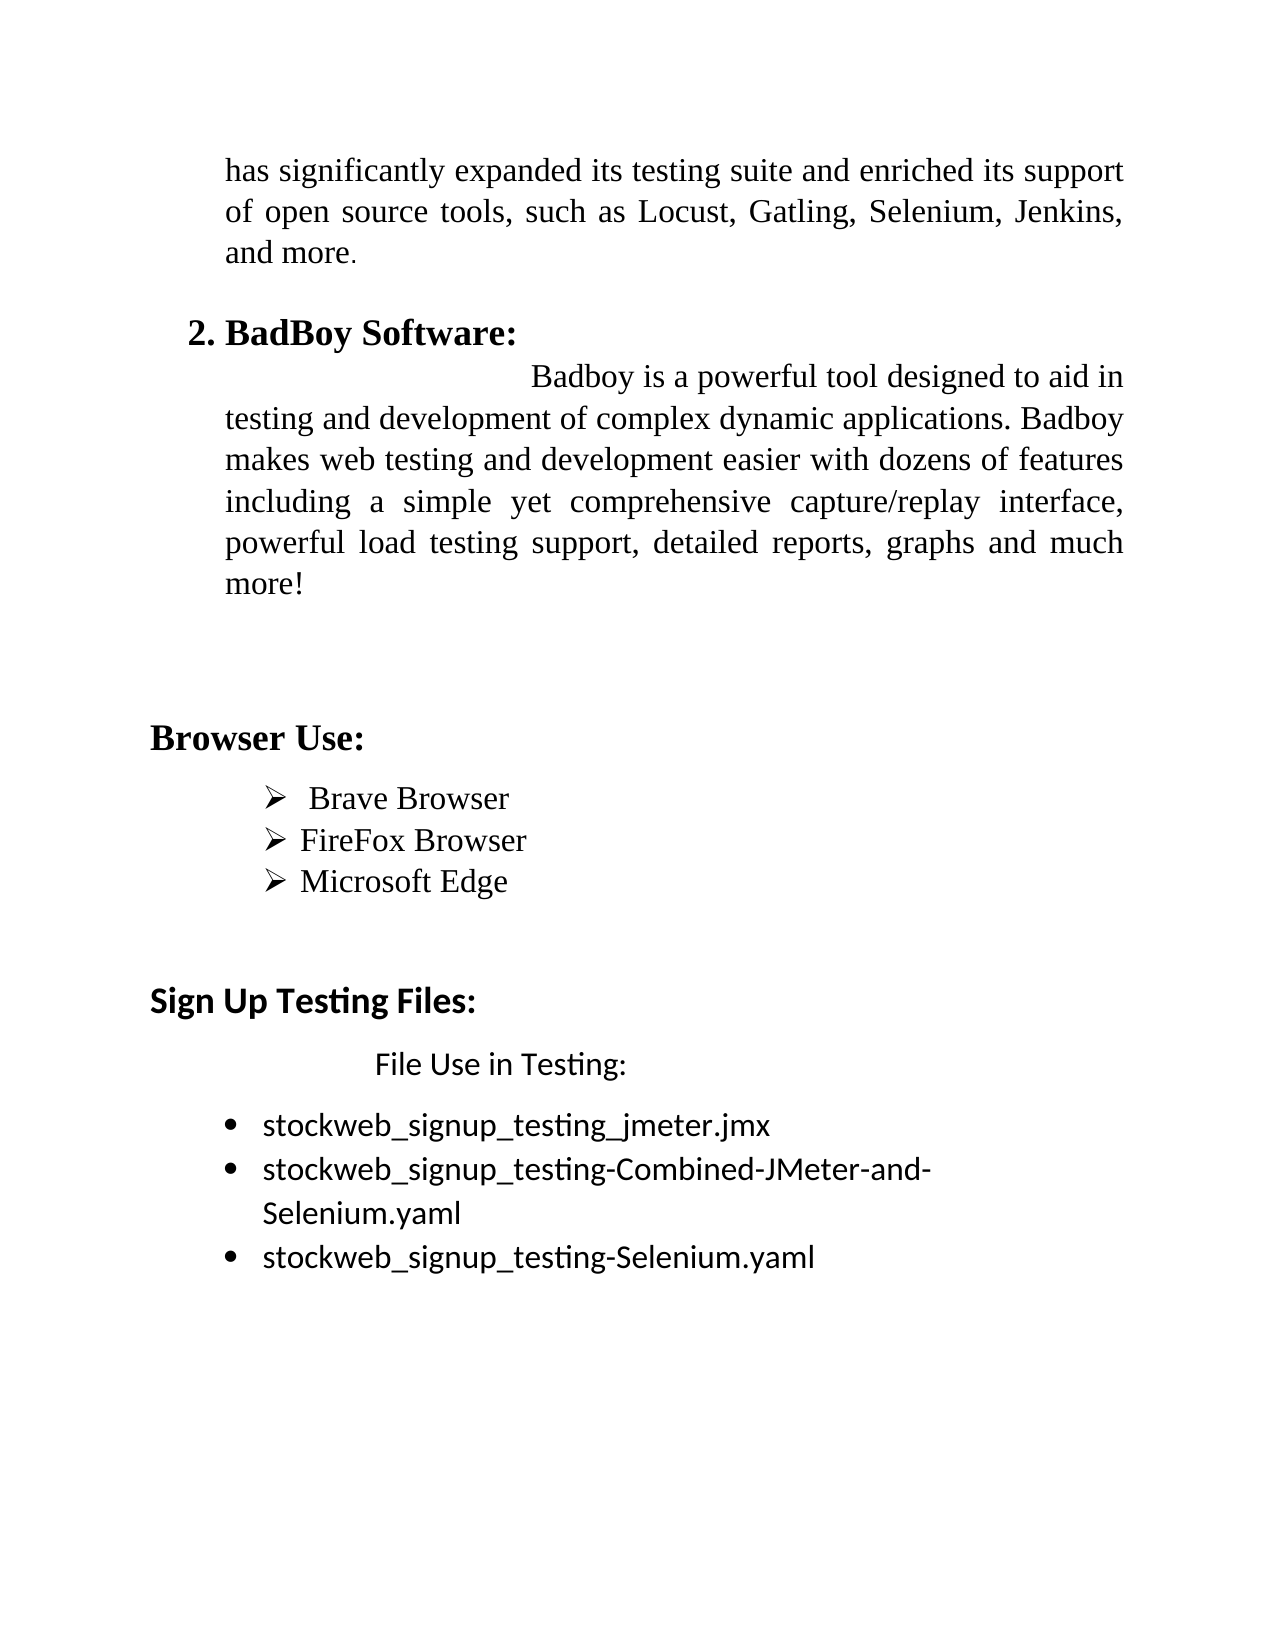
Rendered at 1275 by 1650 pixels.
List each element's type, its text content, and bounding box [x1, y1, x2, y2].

list stockweb_signup_testing-Selenium.yaml [225, 1236, 1125, 1277]
list FireFox Browser [262, 820, 1125, 858]
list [225, 150, 1125, 271]
list Badboy is a powerful tool designed to aid in testing and development of complex dynamic applications. Badboy makes web testing and development easier with dozens of features including a simple yet comprehensive capture/replay interface, powerful load testing support, detailed reports, graphs and much more! [225, 357, 1125, 602]
list Microsoft Edge [262, 861, 1125, 899]
text Browser Use: [150, 715, 1125, 758]
list Brave Browser [262, 778, 1125, 817]
list stockweb_signup_testing_jmeter.jmx [225, 1104, 1125, 1145]
list stockweb_signup_testing-Combined-JMeter-and-Selenium.yaml [225, 1148, 1125, 1233]
text Sign Up Testing Files: [150, 977, 1125, 1023]
text File Use in Testing: [375, 1043, 1125, 1084]
list BadBoy Software: [187, 310, 1125, 353]
